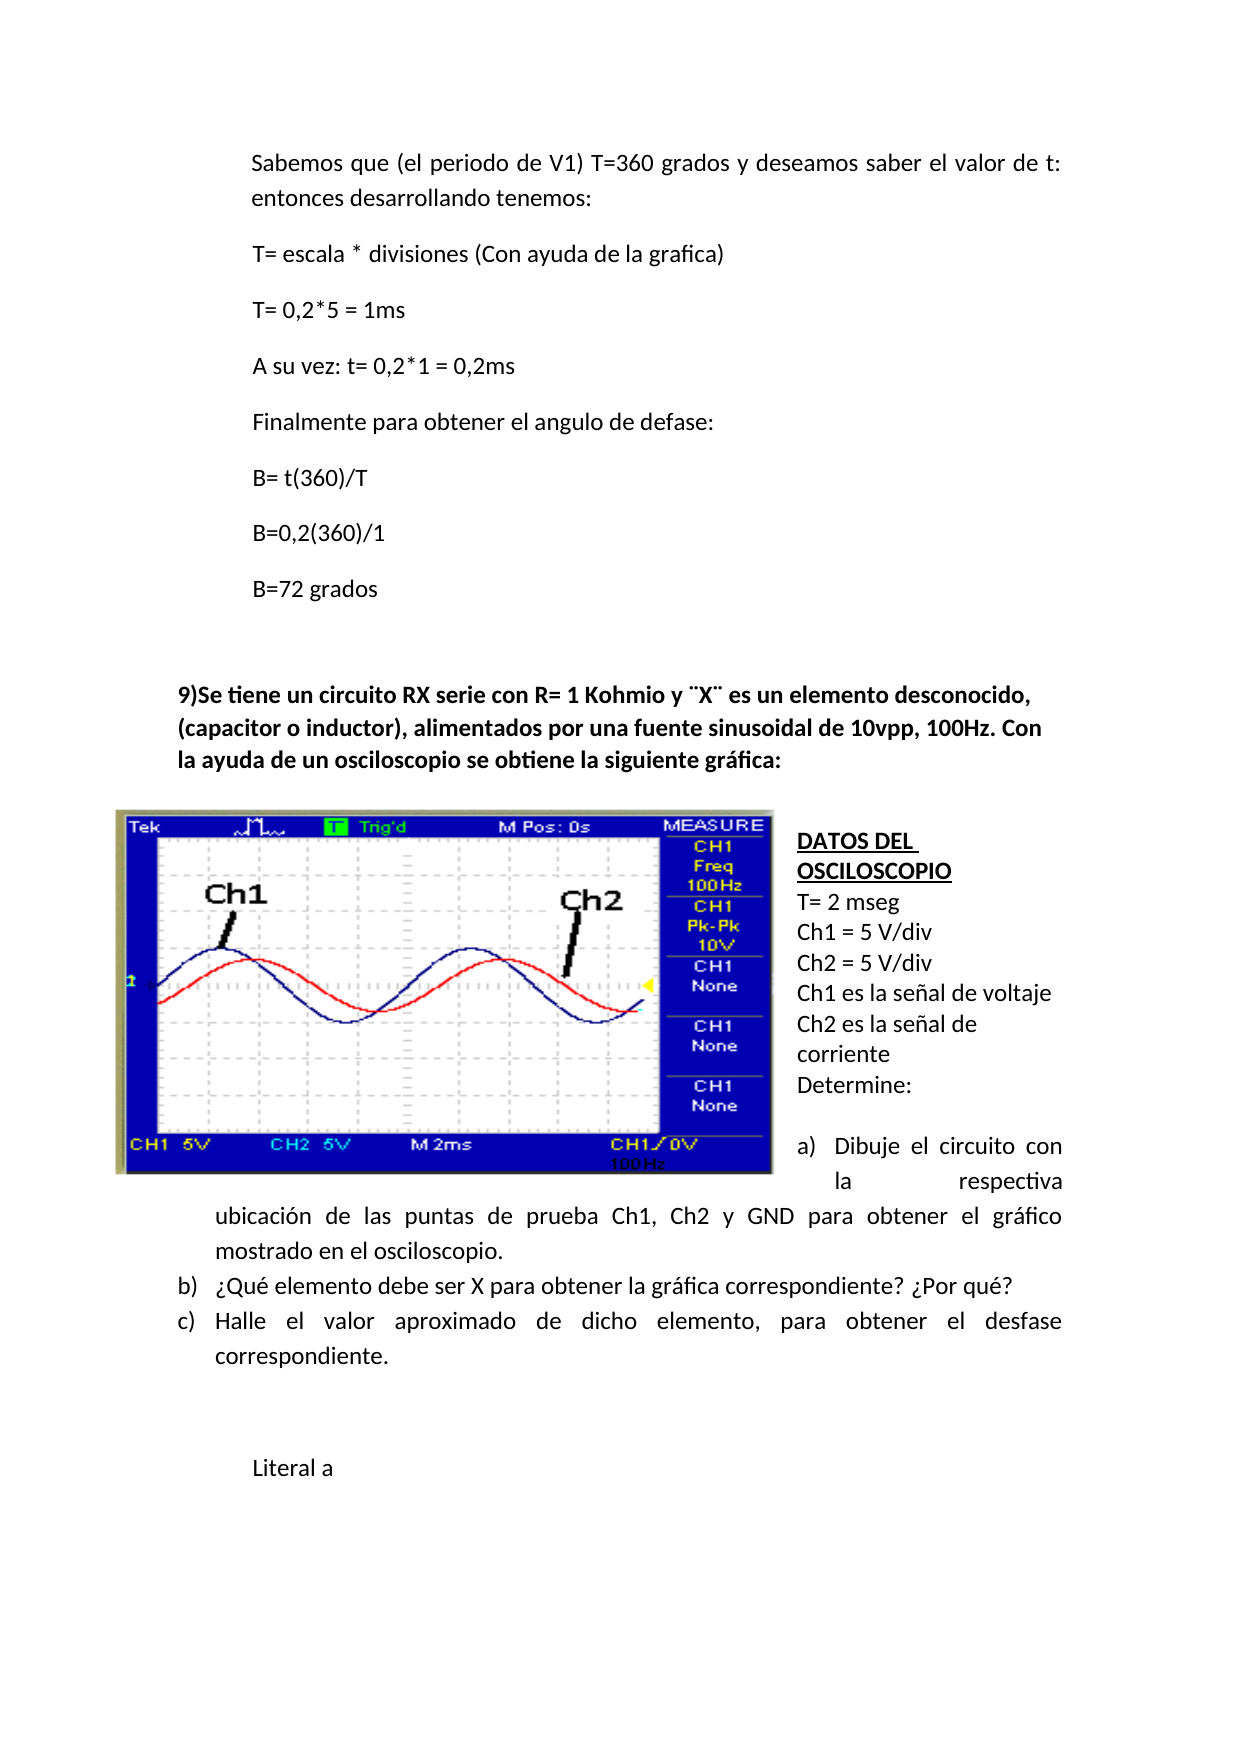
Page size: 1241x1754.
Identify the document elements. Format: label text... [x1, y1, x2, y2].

text B=72 grados [252, 573, 1063, 604]
picture [103, 802, 779, 1181]
text Ch2 = 5 V/div [779, 947, 1063, 977]
text 9)Se tiene un circuito RX serie con R= 1 Kohmio y ¨X¨ es un elemento desconocido, (capacitor o inductor), alimentados por una fuente sinusoidal de 10vpp, 100Hz. Con la ayuda de un osciloscopio se obtiene la siguiente gráfica: [177, 679, 1063, 775]
text Ch2 es la señal de corriente [779, 1008, 1063, 1069]
list Halle el valor aproximado de dicho elemento, para obtener el desfase correspondiente. [177, 1305, 1063, 1371]
text T= 2 mseg [779, 886, 1063, 916]
text B=0,2(360)/1 [252, 518, 1063, 548]
text Sabemos que (el periodo de V1) T=360 grados y deseamos saber el valor de t: entonces desarrollando tenemos: [251, 148, 1063, 213]
text T= escala * divisiones (Con ayuda de la grafica) [252, 238, 1063, 269]
text Determine: [779, 1069, 1063, 1099]
text Ch1 es la señal de voltaje [779, 977, 1063, 1008]
text Finalmente para obtener el angulo de defase: [252, 406, 1063, 436]
text Literal a [252, 1452, 1063, 1482]
text T= 0,2*5 = 1ms [252, 294, 1063, 325]
text A su vez: t= 0,2*1 = 0,2ms [252, 350, 1063, 381]
list Dibuje el circuito con la respectiva ubicación de las puntas de prueba Ch1, Ch2 y GND para obtener el gráfico mostrado en el osciloscopio. [177, 1130, 1063, 1266]
text DATOS DEL OSCILOSCOPIO [779, 825, 1063, 886]
text B= t(360)/T [252, 462, 1063, 492]
text Ch1 = 5 V/div [779, 916, 1063, 947]
list ¿Qué elemento debe ser X para obtener la gráfica correspondiente? ¿Por qué? [177, 1270, 1063, 1301]
